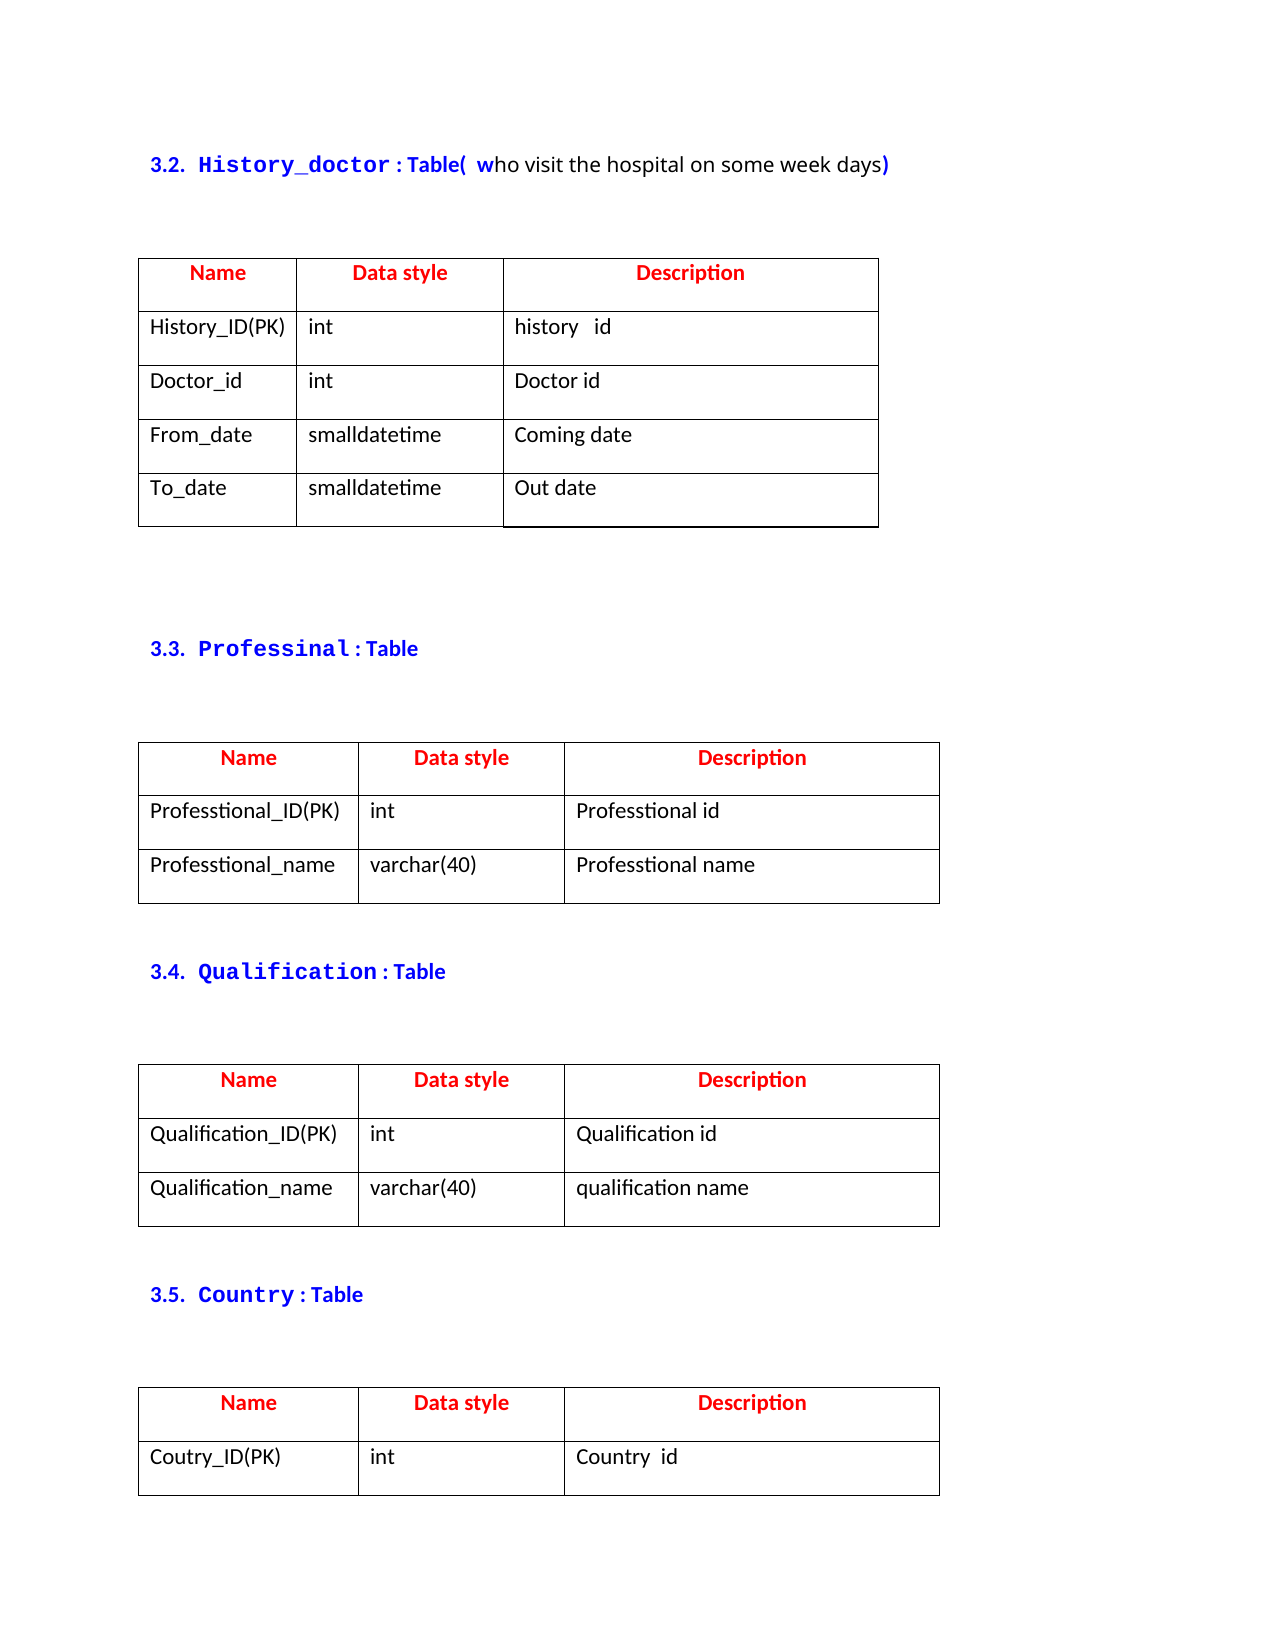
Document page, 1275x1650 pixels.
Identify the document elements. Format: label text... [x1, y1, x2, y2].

table_cell qualification name [565, 1173, 939, 1226]
text 3.2. History_doctor : Table( who visit the hospital on some week days) [150, 150, 1125, 179]
table_cell Coming date [504, 420, 878, 472]
table_cell From_date [139, 420, 296, 472]
table_header Name [139, 259, 296, 311]
table_cell Professtional_ID(PK) [139, 796, 358, 849]
table_header Name [139, 743, 358, 795]
text 3.4. Qualification : Table [150, 957, 1125, 986]
table_header Name [139, 1388, 358, 1441]
table_cell Out date [504, 474, 878, 526]
table_cell int [297, 312, 503, 365]
table_cell smalldatetime [297, 420, 503, 472]
table_cell smalldatetime [297, 474, 503, 526]
table_cell Country id [565, 1442, 939, 1494]
table_cell Qualification_ID(PK) [139, 1119, 358, 1172]
table_header Data style [359, 1388, 564, 1441]
table_cell Coutry_ID(PK) [139, 1442, 358, 1494]
table_cell Doctor_id [139, 366, 296, 419]
table_cell int [359, 796, 564, 849]
table_header Description [504, 259, 878, 311]
table_cell Professtional id [565, 796, 939, 849]
table_cell varchar(40) [359, 850, 564, 903]
table_cell History_ID(PK) [139, 312, 296, 365]
text 3.3. Professinal : Table [150, 634, 1125, 663]
table_header Data style [297, 259, 503, 311]
table_header Name [139, 1065, 358, 1118]
table_header Data style [359, 743, 564, 795]
table_cell Professtional_name [139, 850, 358, 903]
table_cell varchar(40) [359, 1173, 564, 1226]
table_cell int [297, 366, 503, 419]
table_header Data style [359, 1065, 564, 1118]
table_header Description [565, 1388, 939, 1441]
table_header Description [565, 743, 939, 795]
table_cell Qualification_name [139, 1173, 358, 1226]
table_cell int [359, 1119, 564, 1172]
table_cell Doctor id [504, 366, 878, 419]
table_cell Professtional name [565, 850, 939, 903]
table_header Description [565, 1065, 939, 1118]
table_cell history id [504, 312, 878, 365]
text 3.5. Country : Table [150, 1280, 1125, 1309]
table_cell Qualification id [565, 1119, 939, 1172]
table_cell To_date [139, 474, 296, 526]
table_cell int [359, 1442, 564, 1494]
